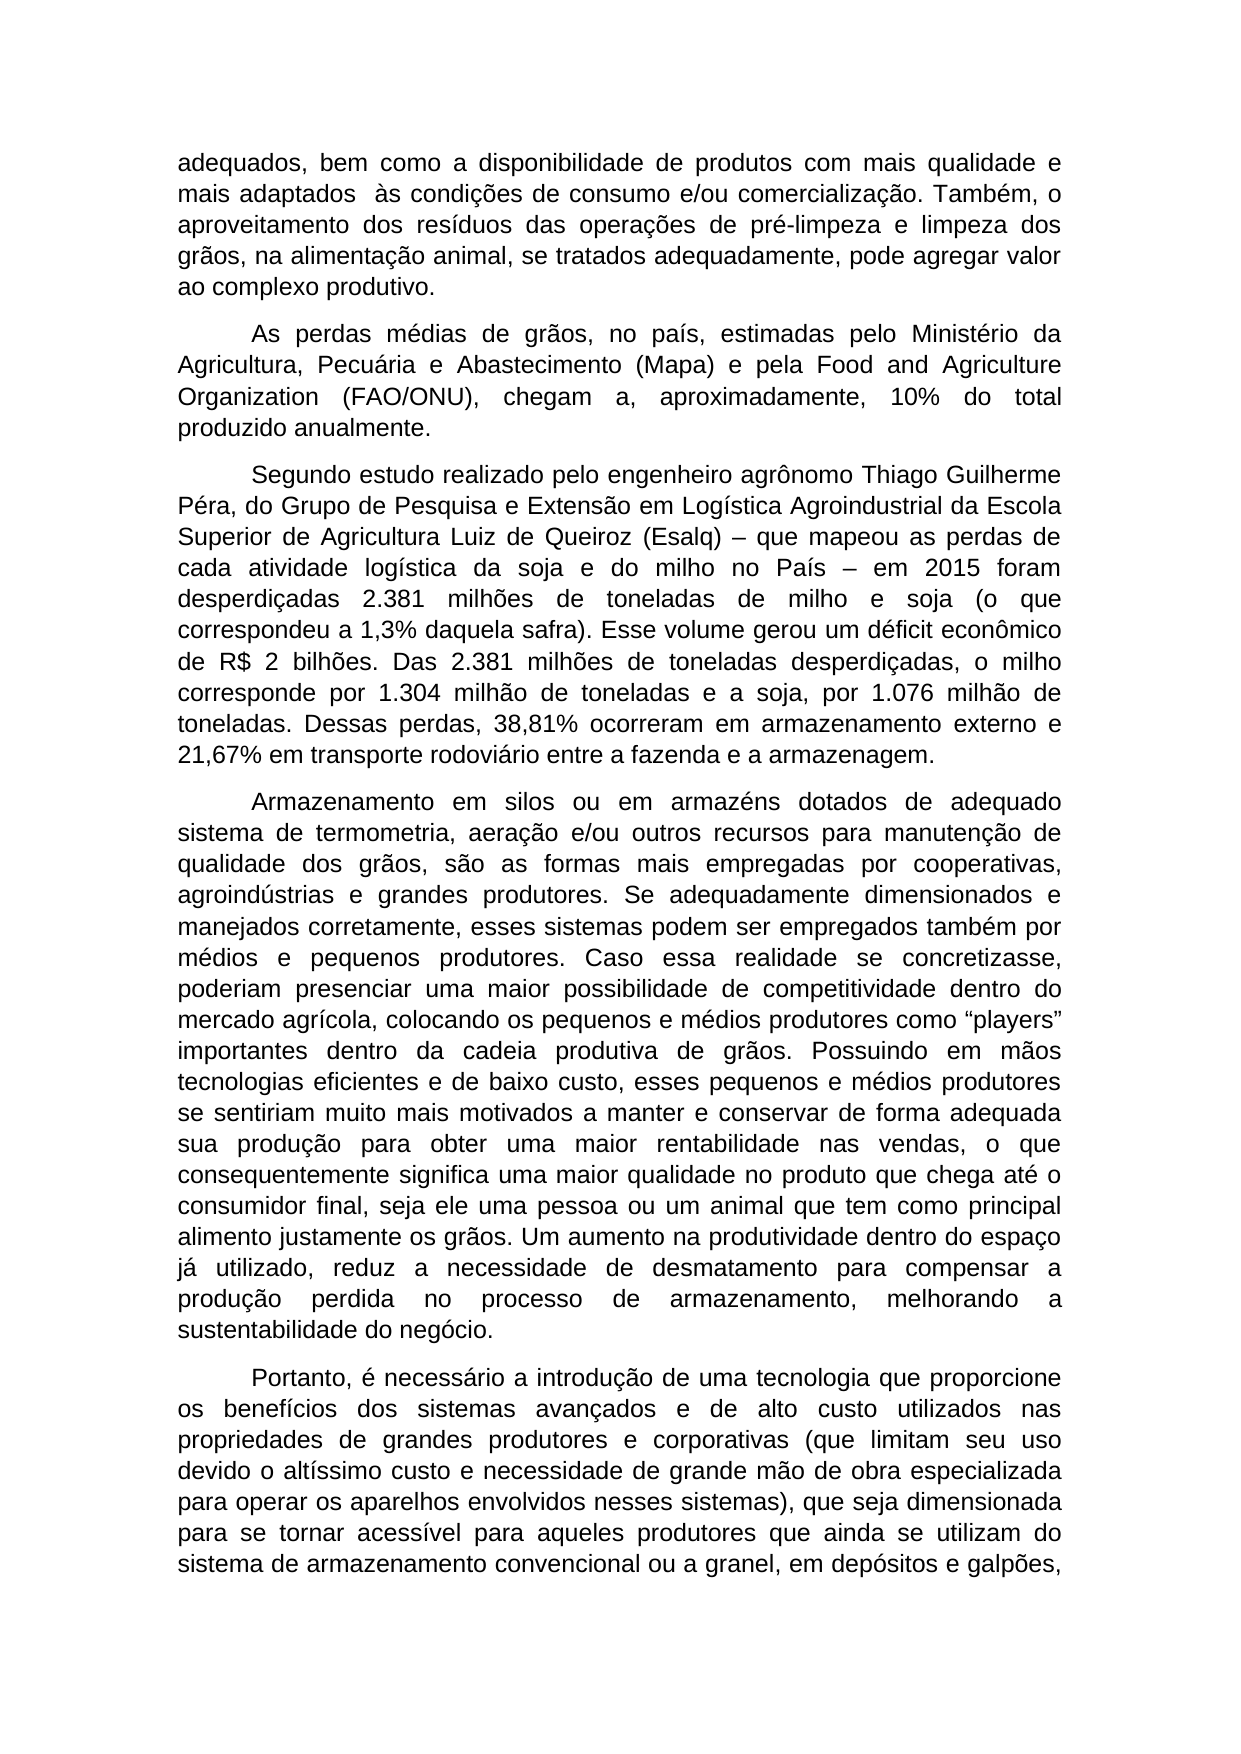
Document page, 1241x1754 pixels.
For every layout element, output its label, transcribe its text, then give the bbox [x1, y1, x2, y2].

text Armazenamento em silos ou em armazéns dotados de adequado sistema de termometria, aeração e/ou outros recursos para manutenção de qualidade dos grãos, são as formas mais empregadas por cooperativas, agroindústrias e grandes produtores. Se adequadamente dimensionados e manejados corretamente, esses sistemas podem ser empregados também por médios e pequenos produtores. Caso essa realidade se concretizasse, poderiam presenciar uma maior possibilidade de competitividade dentro do mercado agrícola, colocando os pequenos e médios produtores como “players” importantes dentro da cadeia produtiva de grãos. Possuindo em mãos tecnologias eficientes e de baixo custo, esses pequenos e médios produtores se sentiriam muito mais motivados a manter e conservar de forma adequada sua produção para obter uma maior rentabilidade nas vendas, o que consequentemente significa uma maior qualidade no produto que chega até o consumidor final, seja ele uma pessoa ou um animal que tem como principal alimento justamente os grãos. Um aumento na produtividade dentro do espaço já utilizado, reduz a necessidade de desmatamento para compensar a produção perdida no processo de armazenamento, melhorando a sustentabilidade do negócio. [177, 787, 1063, 1344]
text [177, 1363, 1063, 1578]
text Segundo estudo realizado pelo engenheiro agrônomo Thiago Guilherme Péra, do Grupo de Pesquisa e Extensão em Logística Agroindustrial da Escola Superior de Agricultura Luiz de Queiroz (Esalq) – que mapeou as perdas de cada atividade logística da soja e do milho no País – em 2015 foram desperdiçadas 2.381 milhões de toneladas de milho e soja (o que correspondeu a 1,3% daquela safra). Esse volume gerou um déficit econômico de R$ 2 bilhões. Das 2.381 milhões de toneladas desperdiçadas, o milho corresponde por 1.304 milhão de toneladas e a soja, por 1.076 milhão de toneladas. Dessas perdas, 38,81% ocorreram em armazenamento externo e 21,67% em transporte rodoviário entre a fazenda e a armazenagem. [177, 460, 1063, 768]
text As perdas médias de grãos, no país, estimadas pelo Ministério da Agricultura, Pecuária e Abastecimento (Mapa) e pela Food and Agriculture Organization (FAO/ONU), chegam a, aproximadamente, 10% do total produzido anualmente. [177, 319, 1063, 441]
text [177, 148, 1063, 301]
